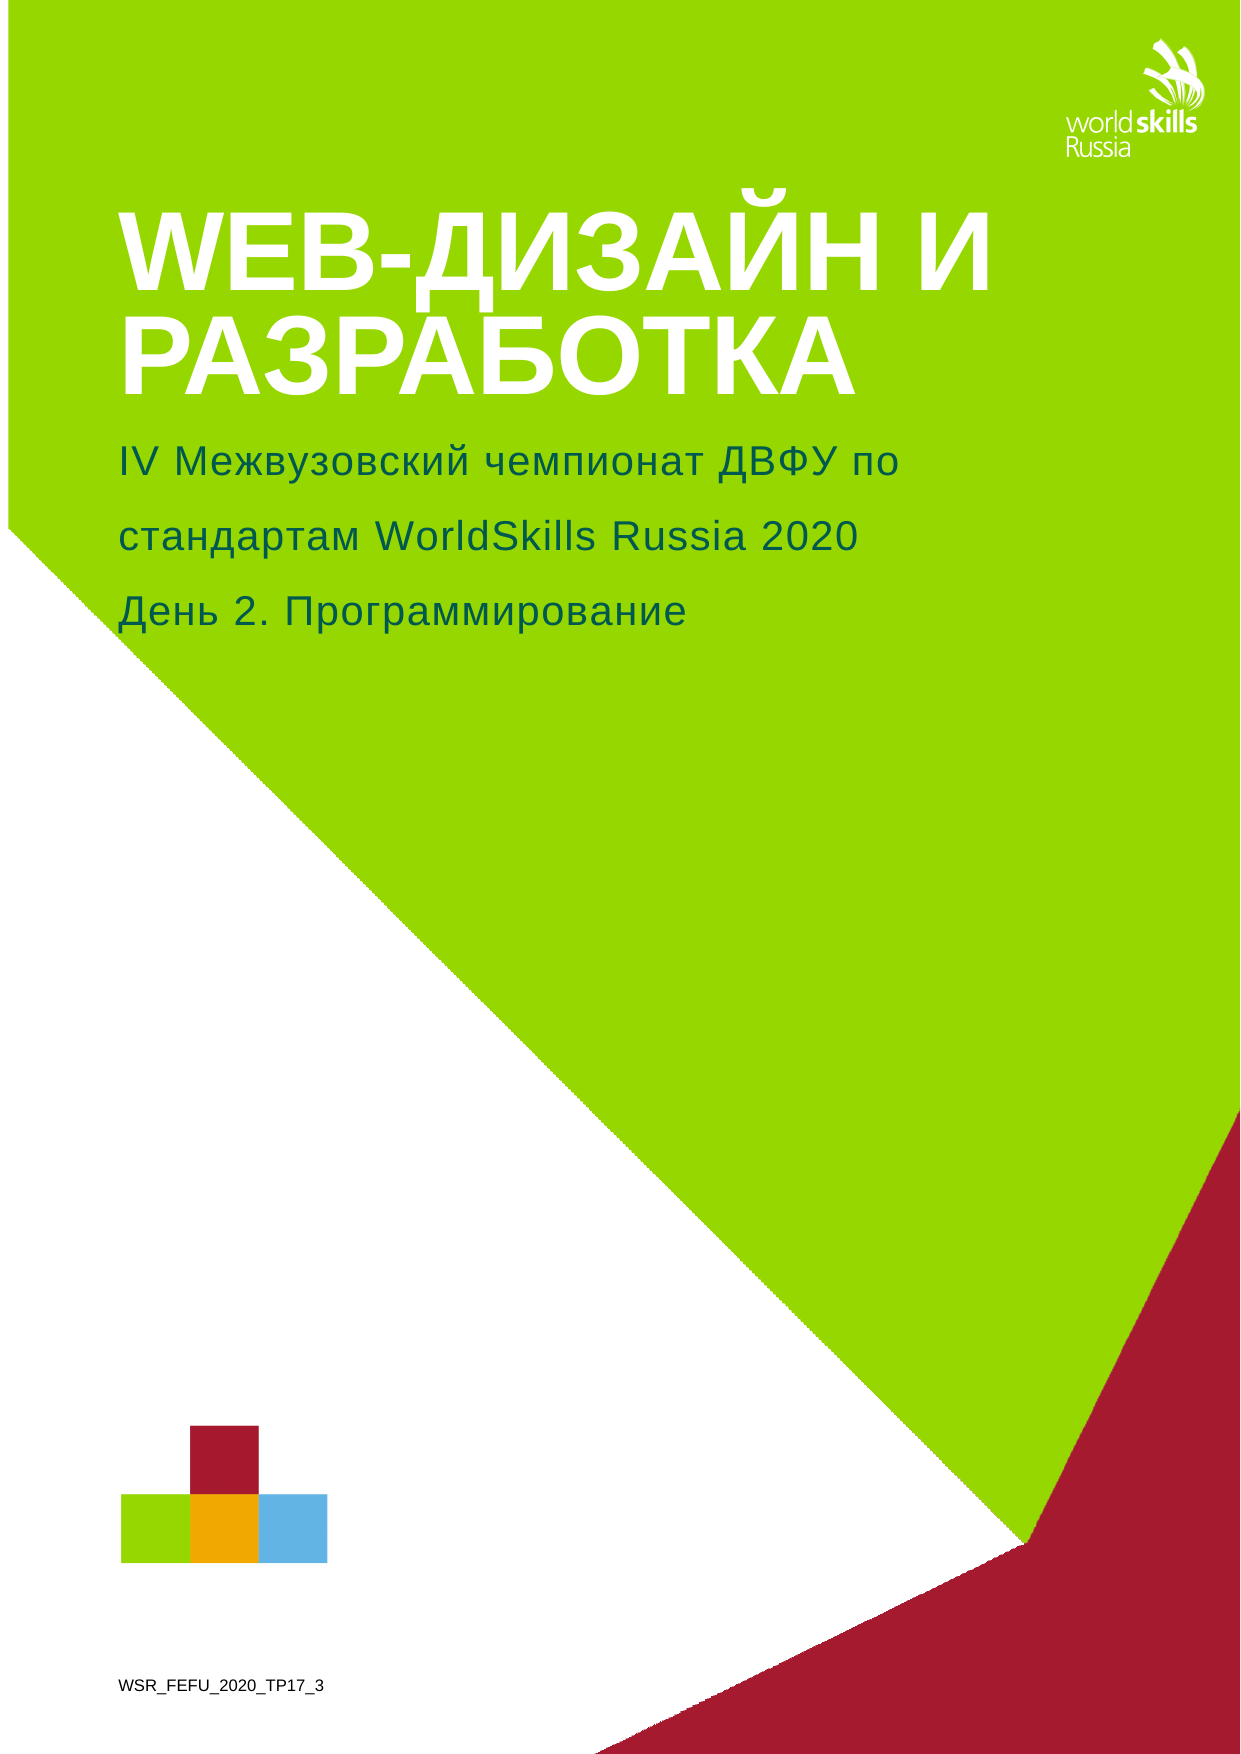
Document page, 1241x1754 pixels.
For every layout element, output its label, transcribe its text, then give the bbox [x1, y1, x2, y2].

picture [8, 0, 1241, 1754]
title WEB-Дизайн и разработка [118, 207, 1122, 415]
subtitle IV Межвузовский чемпионат ДВФУ по стандартам WorldSkills Russia 2020 [118, 415, 1122, 565]
subtitle День 2. Программирование [118, 565, 1122, 640]
